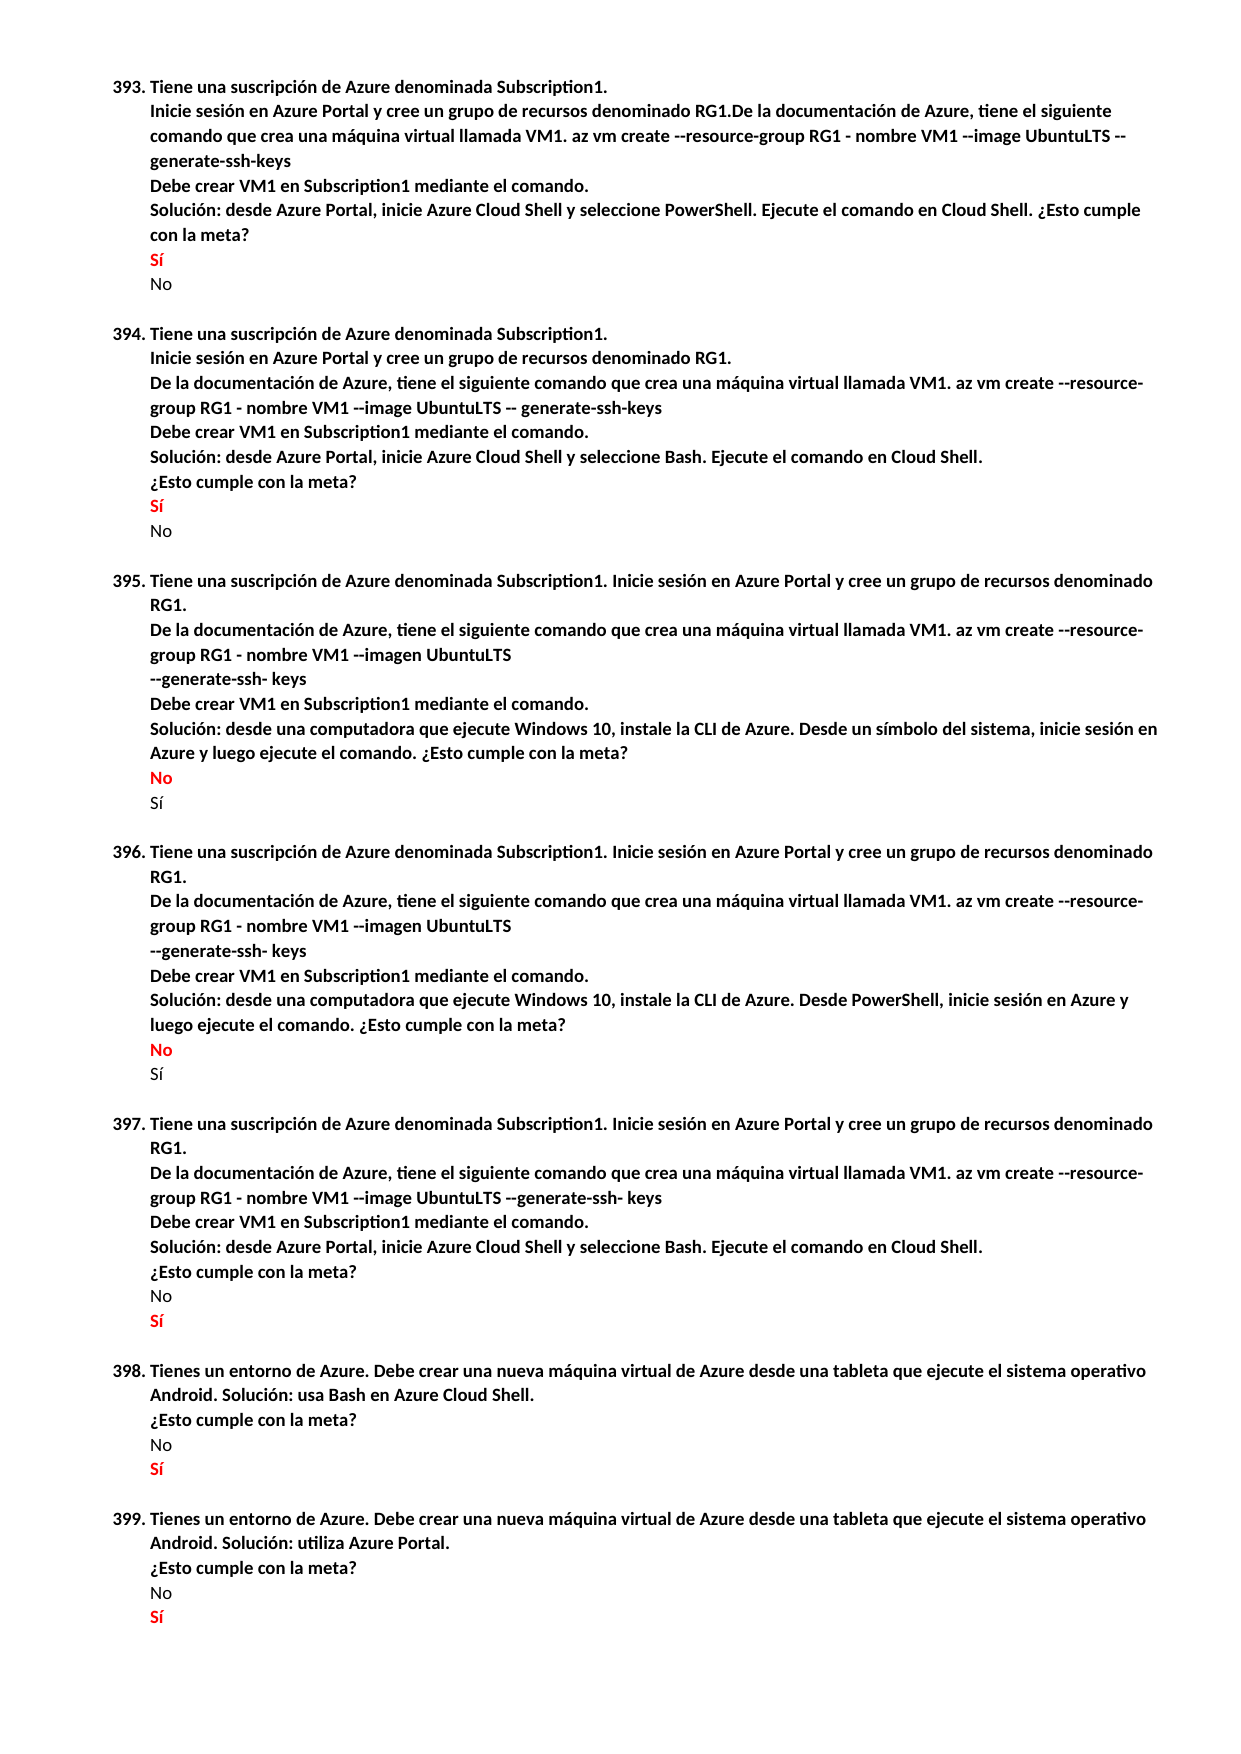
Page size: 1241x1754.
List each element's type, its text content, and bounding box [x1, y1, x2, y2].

list Sí [150, 1309, 1165, 1332]
list Tienes un entorno de Azure. Debe crear una nueva máquina virtual de Azure desde una tableta que ejecute el sistema operativo Android. Solución: utiliza Azure Portal. [112, 1507, 1165, 1554]
list ¿Esto cumple con la meta? [150, 1408, 1165, 1431]
list Sí [150, 1062, 1165, 1085]
list Inicie sesión en Azure Portal y cree un grupo de recursos denominado RG1.De la documentación de Azure, tiene el siguiente comando que crea una máquina virtual llamada VM1. az vm create --resource-group RG1 - nombre VM1 --image UbuntuLTS -- generate-ssh-keys [150, 100, 1165, 172]
list No [150, 519, 1165, 542]
list Tiene una suscripción de Azure denominada Subscription1. Inicie sesión en Azure Portal y cree un grupo de recursos denominado RG1. [112, 569, 1165, 616]
list Tiene una suscripción de Azure denominada Subscription1. Inicie sesión en Azure Portal y cree un grupo de recursos denominado RG1. [112, 1112, 1165, 1159]
list De la documentación de Azure, tiene el siguiente comando que crea una máquina virtual llamada VM1. az vm create --resource-group RG1 - nombre VM1 --imagen UbuntuLTS [150, 890, 1165, 937]
list Tiene una suscripción de Azure denominada Subscription1. Inicie sesión en Azure Portal y cree un grupo de recursos denominado RG1. [112, 840, 1165, 888]
list No [150, 1581, 1165, 1604]
list Sí [150, 248, 1165, 271]
list ¿Esto cumple con la meta? [150, 1260, 1165, 1283]
list Debe crear VM1 en Subscription1 mediante el comando. [150, 692, 1165, 715]
list No [150, 1285, 1165, 1308]
list Solución: desde una computadora que ejecute Windows 10, instale la CLI de Azure. Desde PowerShell, inicie sesión en Azure y luego ejecute el comando. ¿Esto cumple con la meta? [150, 988, 1165, 1036]
list Solución: desde Azure Portal, inicie Azure Cloud Shell y seleccione Bash. Ejecute el comando en Cloud Shell. [150, 1235, 1165, 1258]
list Sí [150, 1606, 1165, 1628]
list ¿Esto cumple con la meta? [150, 470, 1165, 493]
list ¿Esto cumple con la meta? [150, 1556, 1165, 1579]
list Solución: desde una computadora que ejecute Windows 10, instale la CLI de Azure. Desde un símbolo del sistema, inicie sesión en Azure y luego ejecute el comando. ¿Esto cumple con la meta? [150, 717, 1165, 764]
list Inicie sesión en Azure Portal y cree un grupo de recursos denominado RG1. [150, 347, 1165, 369]
list Tiene una suscripción de Azure denominada Subscription1. [112, 322, 1165, 345]
list Sí [150, 495, 1165, 518]
list Debe crear VM1 en Subscription1 mediante el comando. [150, 421, 1165, 443]
list Tiene una suscripción de Azure denominada Subscription1. [112, 75, 1165, 98]
list De la documentación de Azure, tiene el siguiente comando que crea una máquina virtual llamada VM1. az vm create --resource-group RG1 - nombre VM1 --image UbuntuLTS -- generate-ssh-keys [150, 371, 1165, 419]
list No [150, 766, 1165, 789]
list Sí [150, 791, 1165, 814]
list No [150, 272, 1165, 295]
list No [150, 1038, 1165, 1061]
list Debe crear VM1 en Subscription1 mediante el comando. [150, 174, 1165, 197]
list Sí [150, 1457, 1165, 1480]
list De la documentación de Azure, tiene el siguiente comando que crea una máquina virtual llamada VM1. az vm create --resource-group RG1 - nombre VM1 --imagen UbuntuLTS [150, 618, 1165, 666]
list De la documentación de Azure, tiene el siguiente comando que crea una máquina virtual llamada VM1. az vm create --resource-group RG1 - nombre VM1 --image UbuntuLTS --generate-ssh- keys [150, 1161, 1165, 1209]
list Debe crear VM1 en Subscription1 mediante el comando. [150, 1211, 1165, 1233]
list Debe crear VM1 en Subscription1 mediante el comando. [150, 964, 1165, 987]
list --generate-ssh- keys [150, 939, 1165, 962]
list Solución: desde Azure Portal, inicie Azure Cloud Shell y seleccione Bash. Ejecute el comando en Cloud Shell. [150, 445, 1165, 468]
list Tienes un entorno de Azure. Debe crear una nueva máquina virtual de Azure desde una tableta que ejecute el sistema operativo Android. Solución: usa Bash en Azure Cloud Shell. [112, 1359, 1165, 1406]
list Solución: desde Azure Portal, inicie Azure Cloud Shell y seleccione PowerShell. Ejecute el comando en Cloud Shell. ¿Esto cumple con la meta? [150, 198, 1165, 246]
list --generate-ssh- keys [150, 667, 1165, 690]
list No [150, 1433, 1165, 1456]
